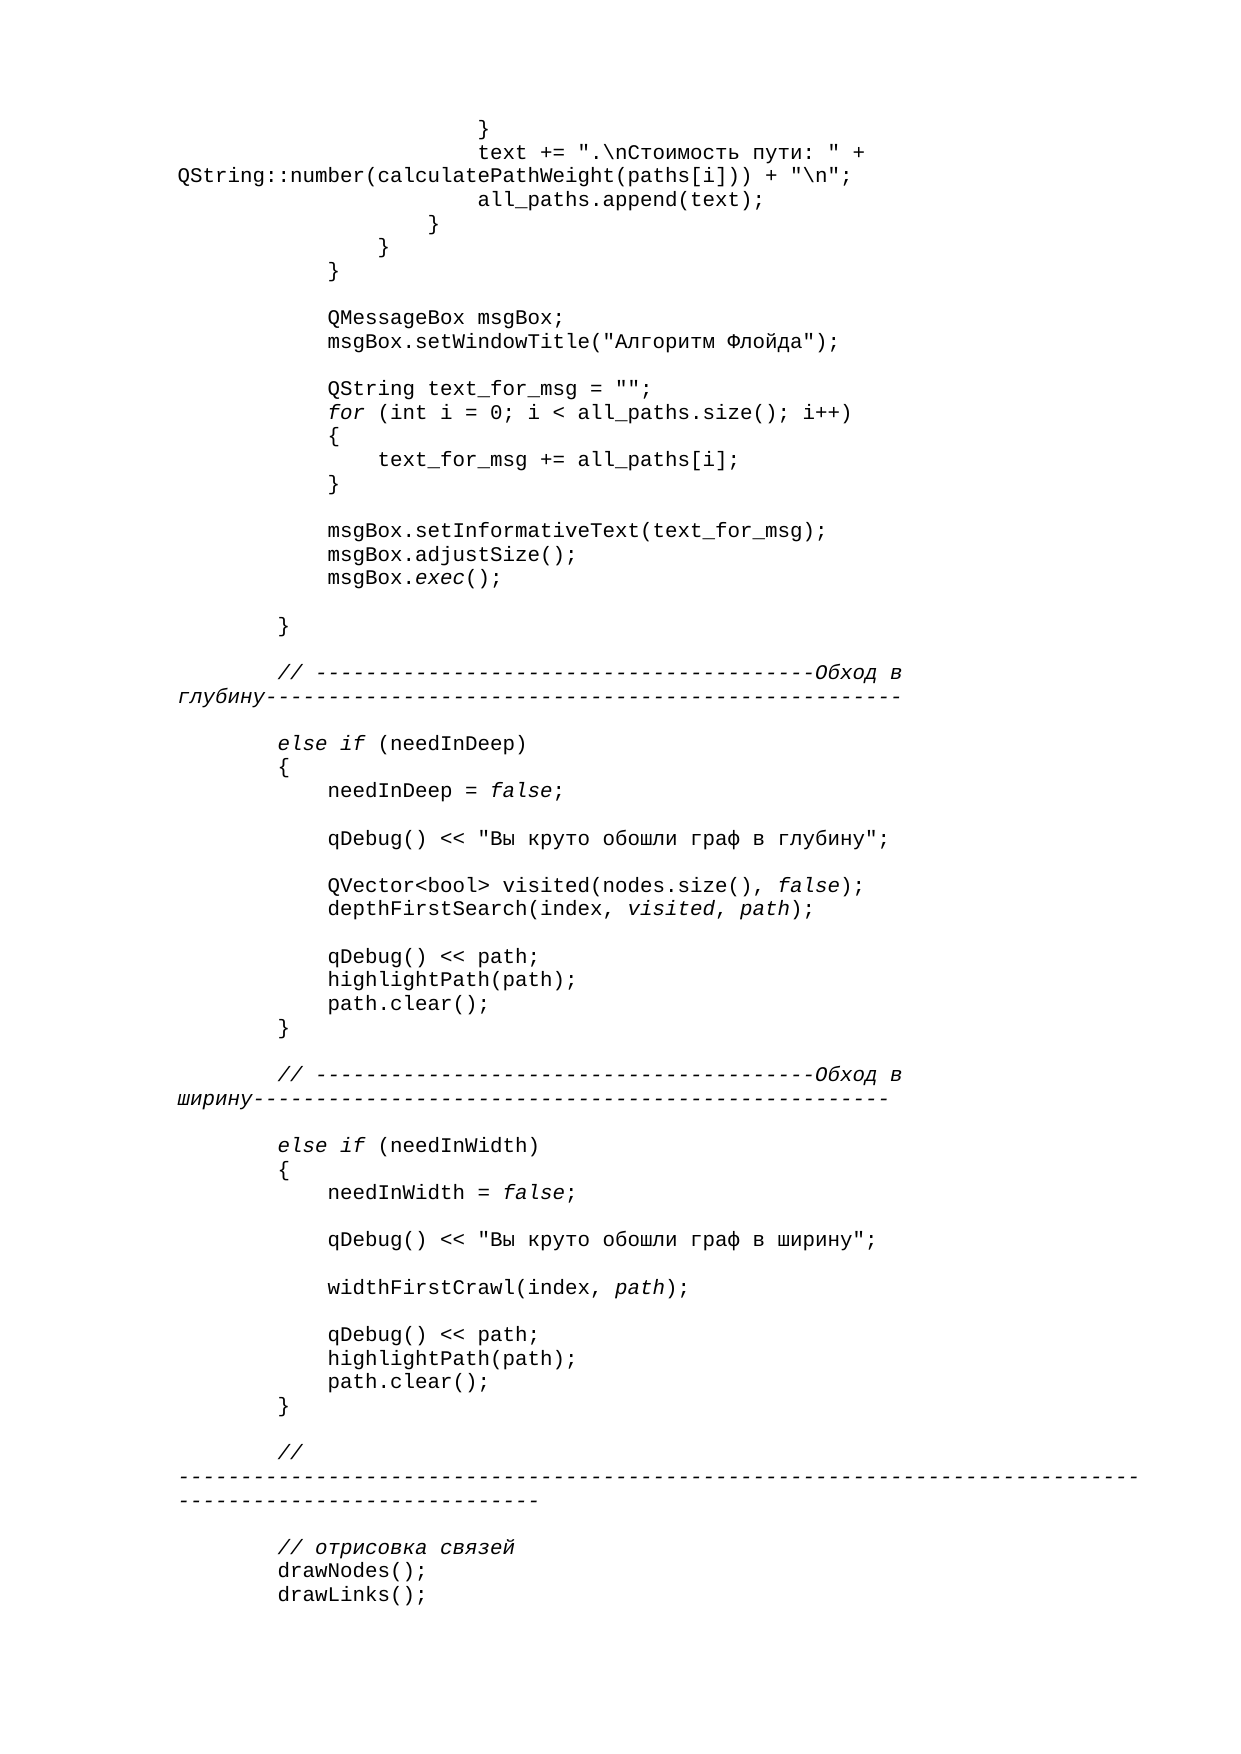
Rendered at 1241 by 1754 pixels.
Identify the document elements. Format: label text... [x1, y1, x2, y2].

text for (int i = 0; i < all_paths.size(); i++) [177, 402, 1152, 426]
text qDebug() << "Вы круто обошли граф в глубину"; [177, 827, 1152, 851]
text msgBox.adjustSize(); [177, 544, 1152, 567]
text msgBox.setInformativeText(text_for_msg); [177, 520, 1152, 544]
text qDebug() << path; [177, 946, 1152, 969]
text text_for_msg += all_paths[i]; [177, 449, 1152, 473]
text else if (needInDeep) [177, 733, 1152, 757]
text } [177, 213, 1152, 236]
text qDebug() << path; [177, 1324, 1152, 1348]
text // ----------------------------------------Обход в ширину--------------------------------------------------- [177, 1064, 1152, 1111]
text } [177, 473, 1152, 496]
text path.clear(); [177, 993, 1152, 1017]
text QMessageBox msgBox; [177, 307, 1152, 331]
text msgBox.setWindowTitle("Алгоритм Флойда"); [177, 331, 1152, 354]
text msgBox.exec(); [177, 567, 1152, 591]
text // ---------------------------------------------------------------------------------------------------------- [177, 1442, 1152, 1513]
text all_paths.append(text); [177, 189, 1152, 213]
text // отрисовка связей [177, 1537, 1152, 1561]
text depthFirstSearch(index, visited, path); [177, 898, 1152, 922]
text } [177, 1395, 1152, 1419]
text drawNodes(); [177, 1561, 1152, 1584]
text qDebug() << "Вы круто обошли граф в ширину"; [177, 1229, 1152, 1253]
text highlightPath(path); [177, 969, 1152, 993]
text QVector<bool> visited(nodes.size(), false); [177, 875, 1152, 898]
text needInDeep = false; [177, 780, 1152, 804]
text { [177, 426, 1152, 449]
text { [177, 1158, 1152, 1182]
text needInWidth = false; [177, 1182, 1152, 1206]
text else if (needInWidth) [177, 1135, 1152, 1158]
text } [177, 1017, 1152, 1040]
text widthFirstCrawl(index, path); [177, 1277, 1152, 1300]
text } [177, 118, 1152, 142]
text highlightPath(path); [177, 1348, 1152, 1371]
text } [177, 236, 1152, 260]
text } [177, 615, 1152, 638]
text // ----------------------------------------Обход в глубину--------------------------------------------------- [177, 662, 1152, 709]
text QString text_for_msg = ""; [177, 378, 1152, 402]
text text += ".\nСтоимость пути: " + QString::number(calculatePathWeight(paths[i])) + "\n"; [177, 142, 1152, 189]
text path.clear(); [177, 1371, 1152, 1395]
text drawLinks(); [177, 1584, 1152, 1608]
text } [177, 260, 1152, 284]
text { [177, 757, 1152, 780]
